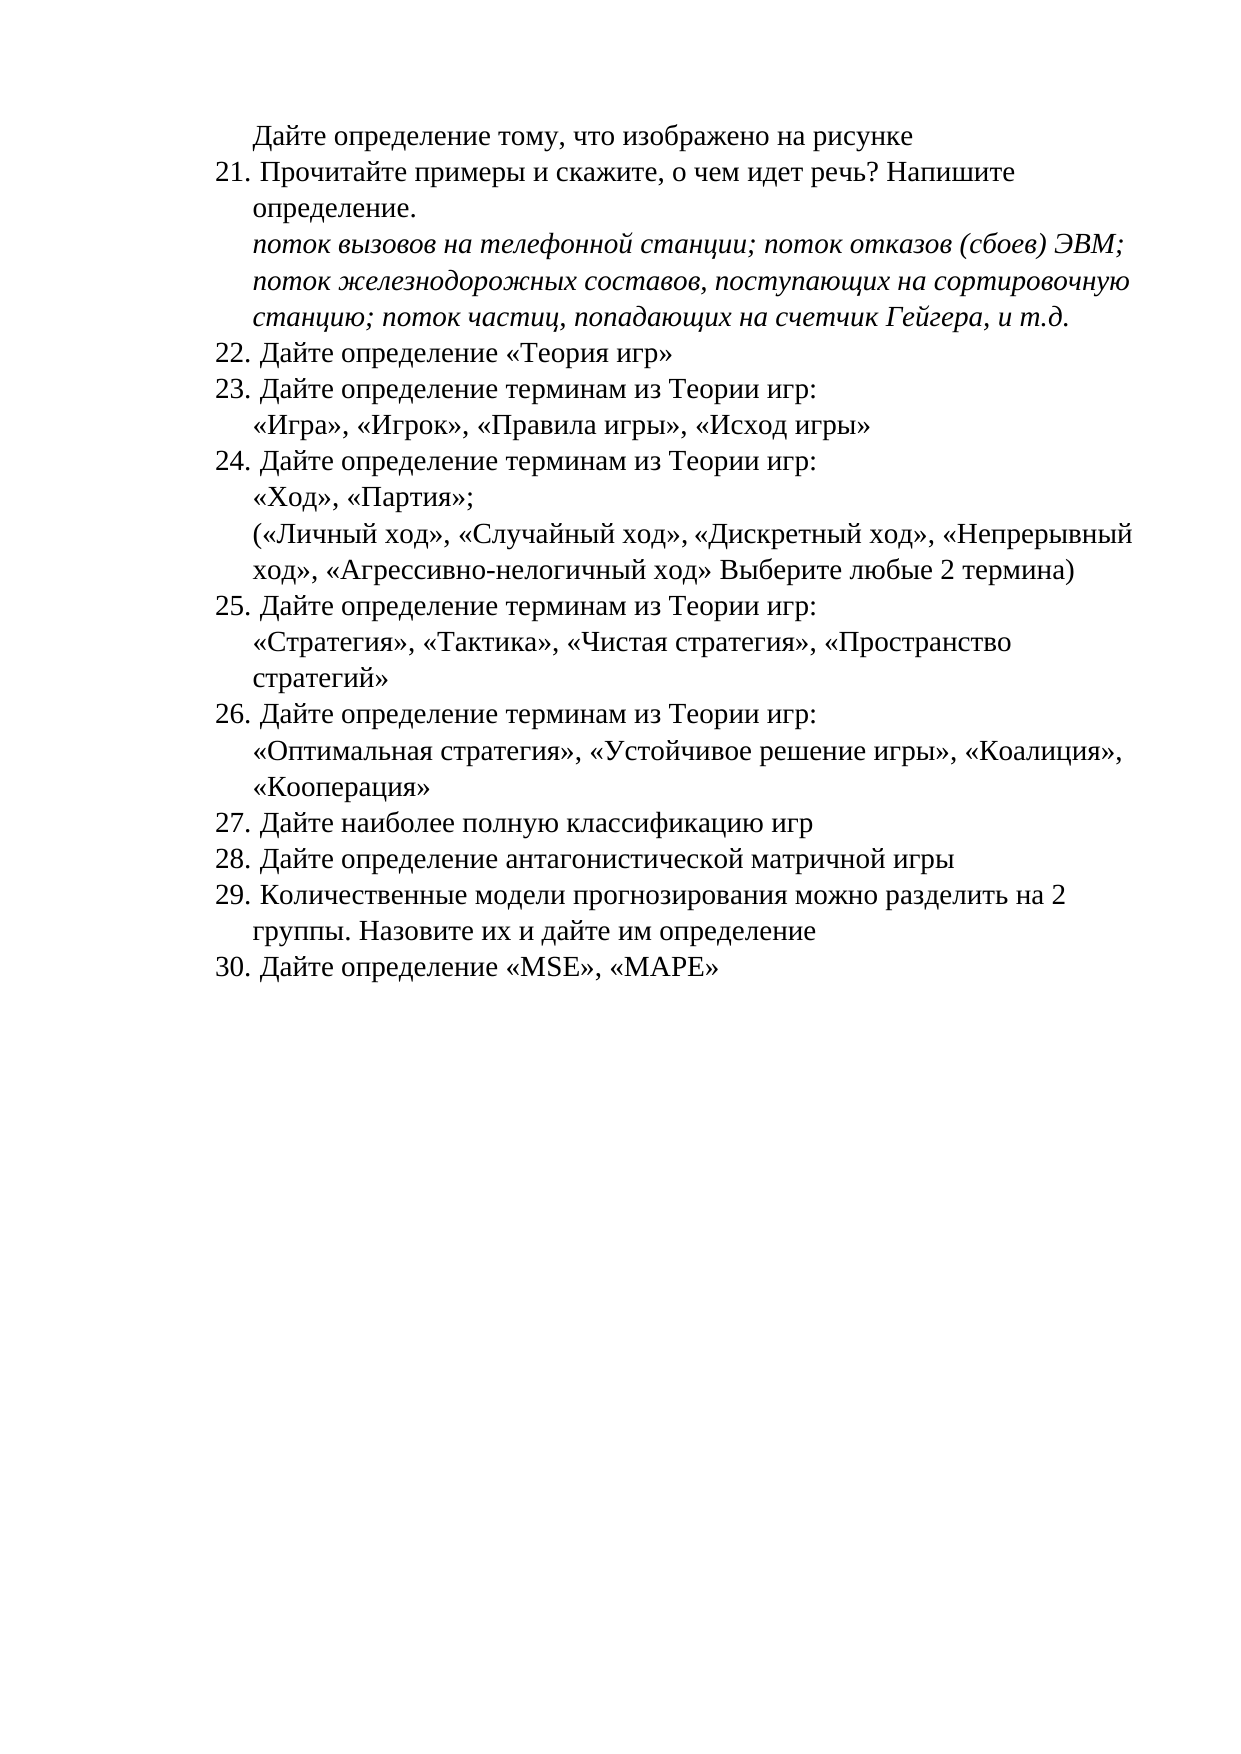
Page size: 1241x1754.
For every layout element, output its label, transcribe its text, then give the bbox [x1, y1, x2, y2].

list Дайте определение «Теория игр» [215, 335, 1152, 368]
list Прочитайте примеры и скажите, о чем идет речь? Напишите определение. [215, 154, 1152, 224]
list Дайте определение терминам из Теории игр: [215, 371, 1152, 405]
list Дайте определение «МSЕ», «МАРЕ» [215, 949, 1152, 983]
list Количественные модели прогнозирования можно разделить на 2 группы. Назовите их и дайте им определение [215, 877, 1152, 947]
list Дайте определение антагонистической матричной игры [215, 841, 1152, 874]
list «Стратегия», «Тактика», «Чистая стратегия», «Пространство стратегий» [252, 624, 1152, 694]
list «Оптимальная стратегия», «Устойчивое решение игры», «Коалиция», «Кооперация» [252, 733, 1152, 802]
list «Ход», «Партия»; [252, 479, 1152, 513]
list поток вызовов на телефонной станции; поток отказов (сбоев) ЭВМ; поток железнодорожных составов, поступающих на сортировочную станцию; поток частиц, попадающих на счетчик Гейгера, и т.д. [252, 227, 1152, 332]
list Дайте определение тому, что изображено на рисунке [252, 118, 1152, 152]
list «Игра», «Игрок», «Правила игры», «Исход игры» [252, 407, 1152, 441]
list Дайте определение терминам из Теории игр: [215, 443, 1152, 477]
list Дайте наиболее полную классификацию игр [215, 805, 1152, 838]
list Дайте определение терминам из Теории игр: [215, 696, 1152, 730]
list Дайте определение терминам из Теории игр: [215, 588, 1152, 622]
list («Личный ход», «Случайный ход», «Дискретный ход», «Непрерывный ход», «Агрессивно-нелогичный ход» Выберите любые 2 термина) [252, 516, 1152, 585]
